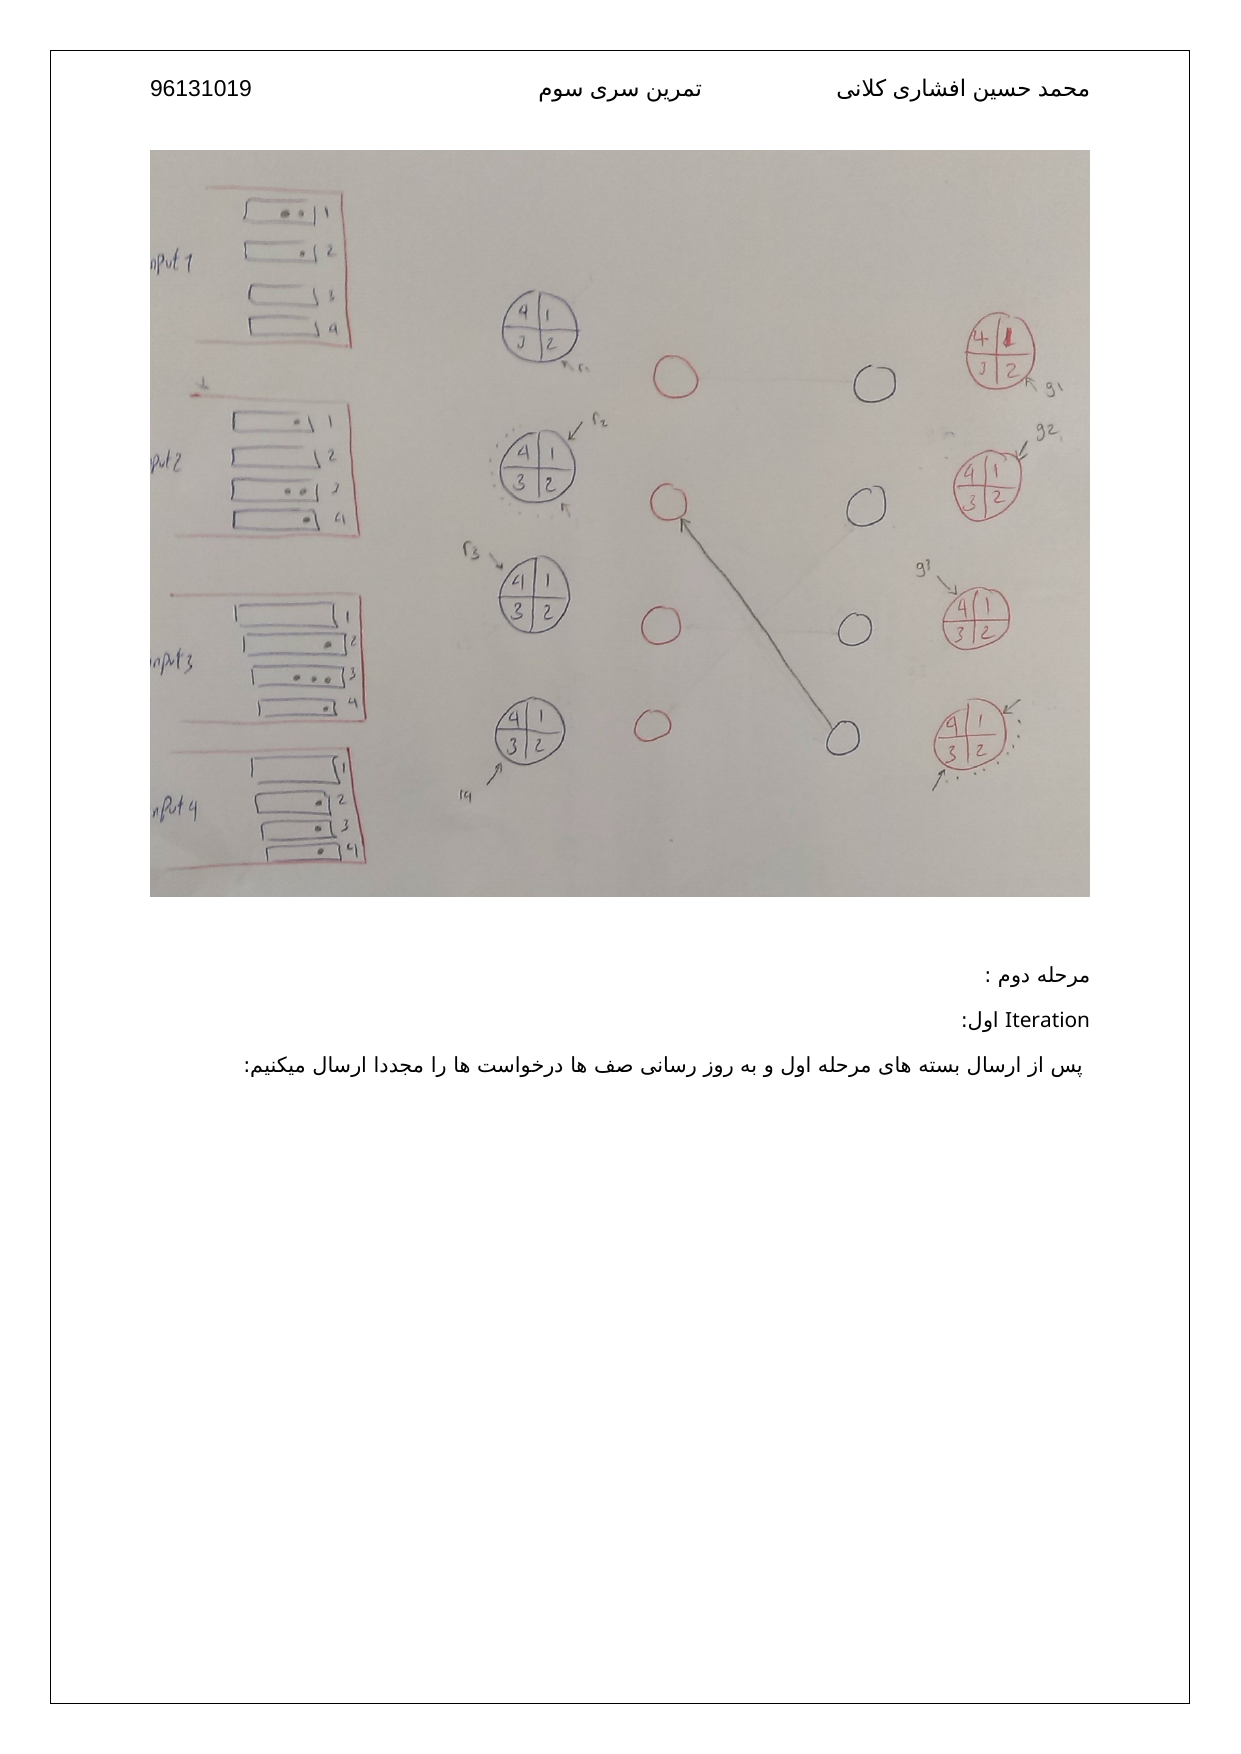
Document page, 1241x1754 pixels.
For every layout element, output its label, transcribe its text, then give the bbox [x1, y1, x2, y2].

text مرحله دوم : [150, 963, 1090, 987]
text Iteration اول: [150, 1006, 1090, 1034]
picture [150, 150, 1090, 897]
text پس از ارسال بسته های مرحله اول و به روز رسانی صف ها درخواست ها را مجددا ارسال میکنیم: [150, 1053, 1090, 1077]
